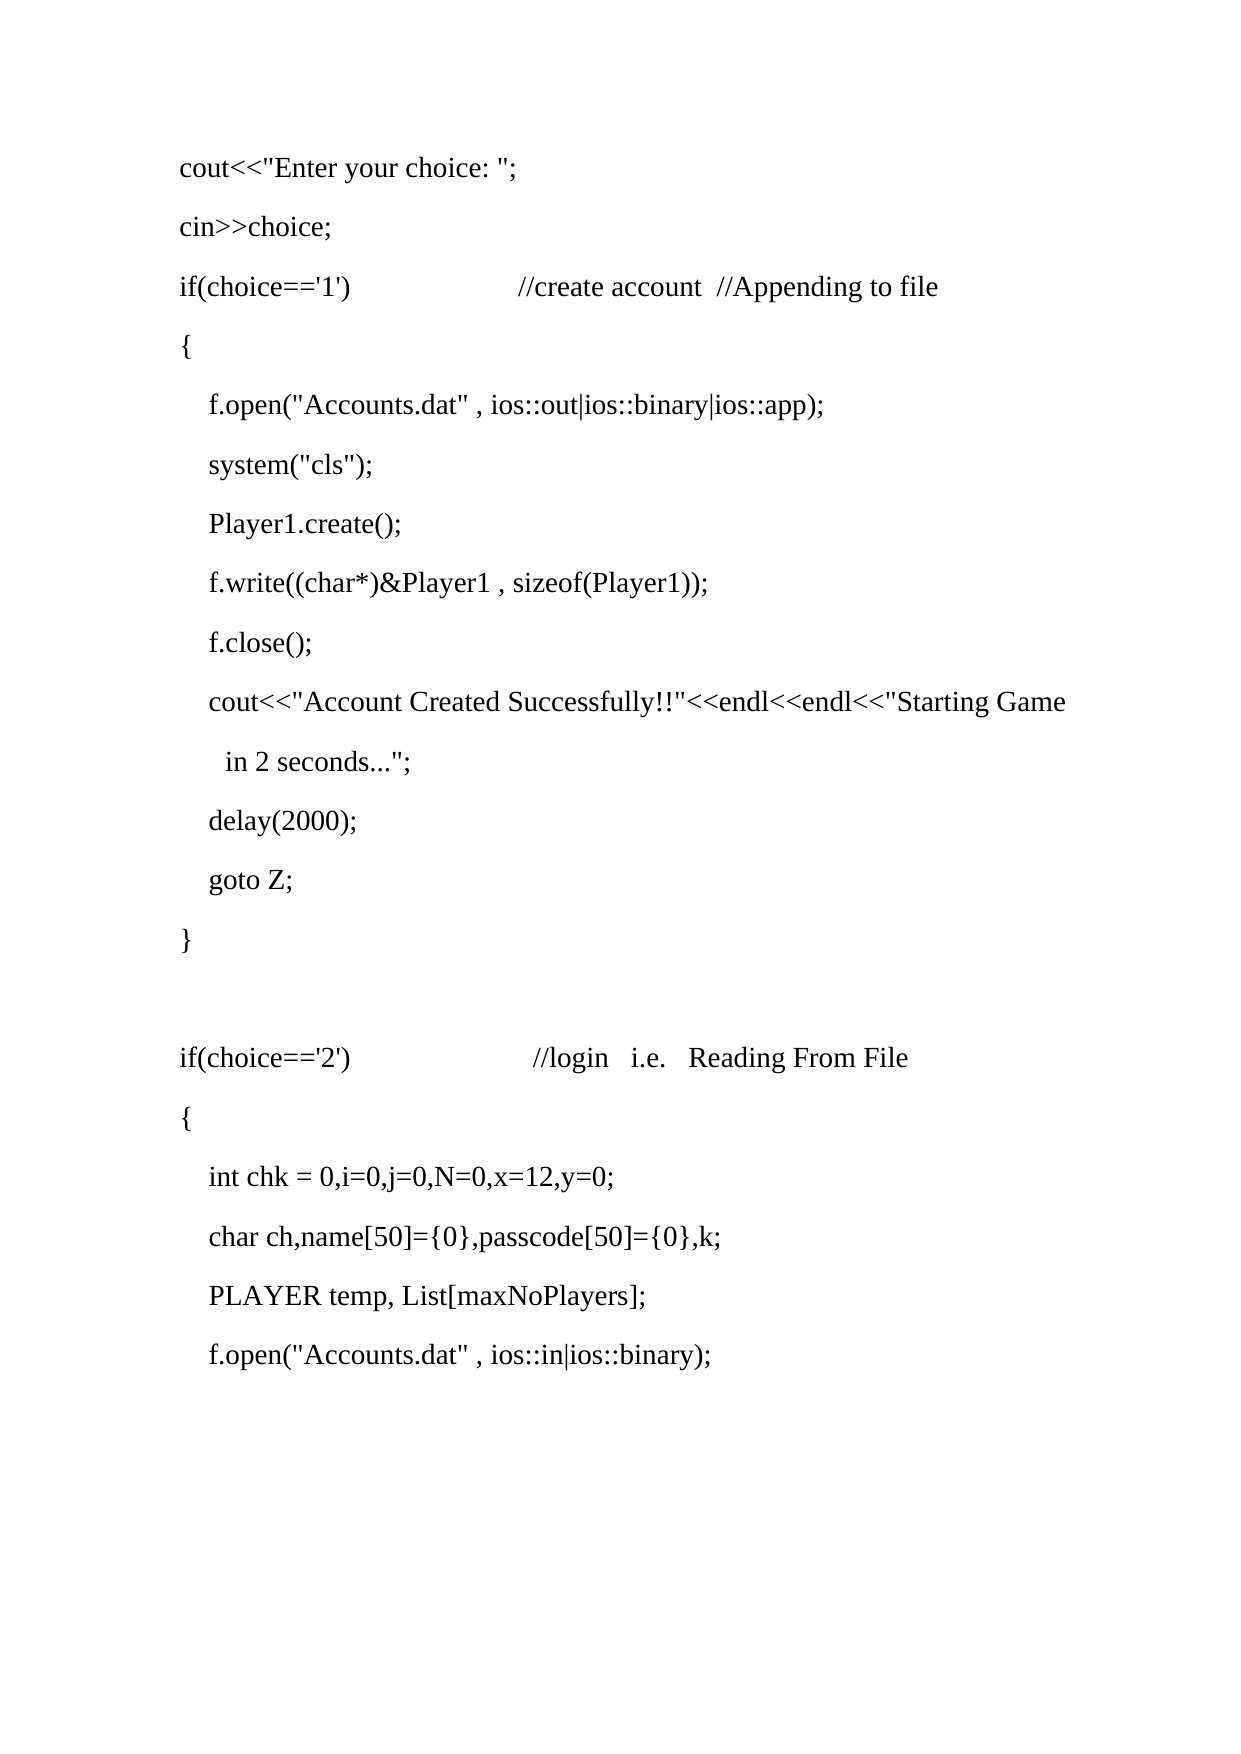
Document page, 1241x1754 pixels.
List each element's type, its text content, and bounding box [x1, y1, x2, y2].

text cout<<"Account Created Successfully!!"<<endl<<endl<<"Starting Game [150, 684, 1090, 718]
text f.open("Accounts.dat" , ios::out|ios::binary|ios::app); [150, 387, 1090, 421]
text delay(2000); [150, 803, 1090, 837]
text f.write((char*)&Player1 , sizeof(Player1)); [150, 566, 1090, 599]
text in 2 seconds..."; [150, 744, 1090, 777]
text system("cls"); [150, 447, 1090, 480]
text Player1.create(); [150, 506, 1090, 540]
text goto Z; [150, 862, 1090, 896]
text { [150, 1100, 1090, 1133]
text } [150, 922, 1090, 955]
text cout<<"Enter your choice: "; [150, 150, 1090, 183]
text { [150, 328, 1090, 362]
text int chk = 0,i=0,j=0,N=0,x=12,y=0; [150, 1159, 1090, 1193]
text char ch,name[50]={0},passcode[50]={0},k; [150, 1219, 1090, 1252]
text f.close(); [150, 625, 1090, 658]
text PLAYER temp, List[maxNoPlayers]; [150, 1278, 1090, 1312]
text if(choice=='1') //create account //Appending to file [150, 269, 1090, 302]
text f.open("Accounts.dat" , ios::in|ios::binary); [150, 1337, 1090, 1371]
text if(choice=='2') //login i.e. Reading From File [150, 1041, 1090, 1074]
text cin>>choice; [150, 209, 1090, 243]
